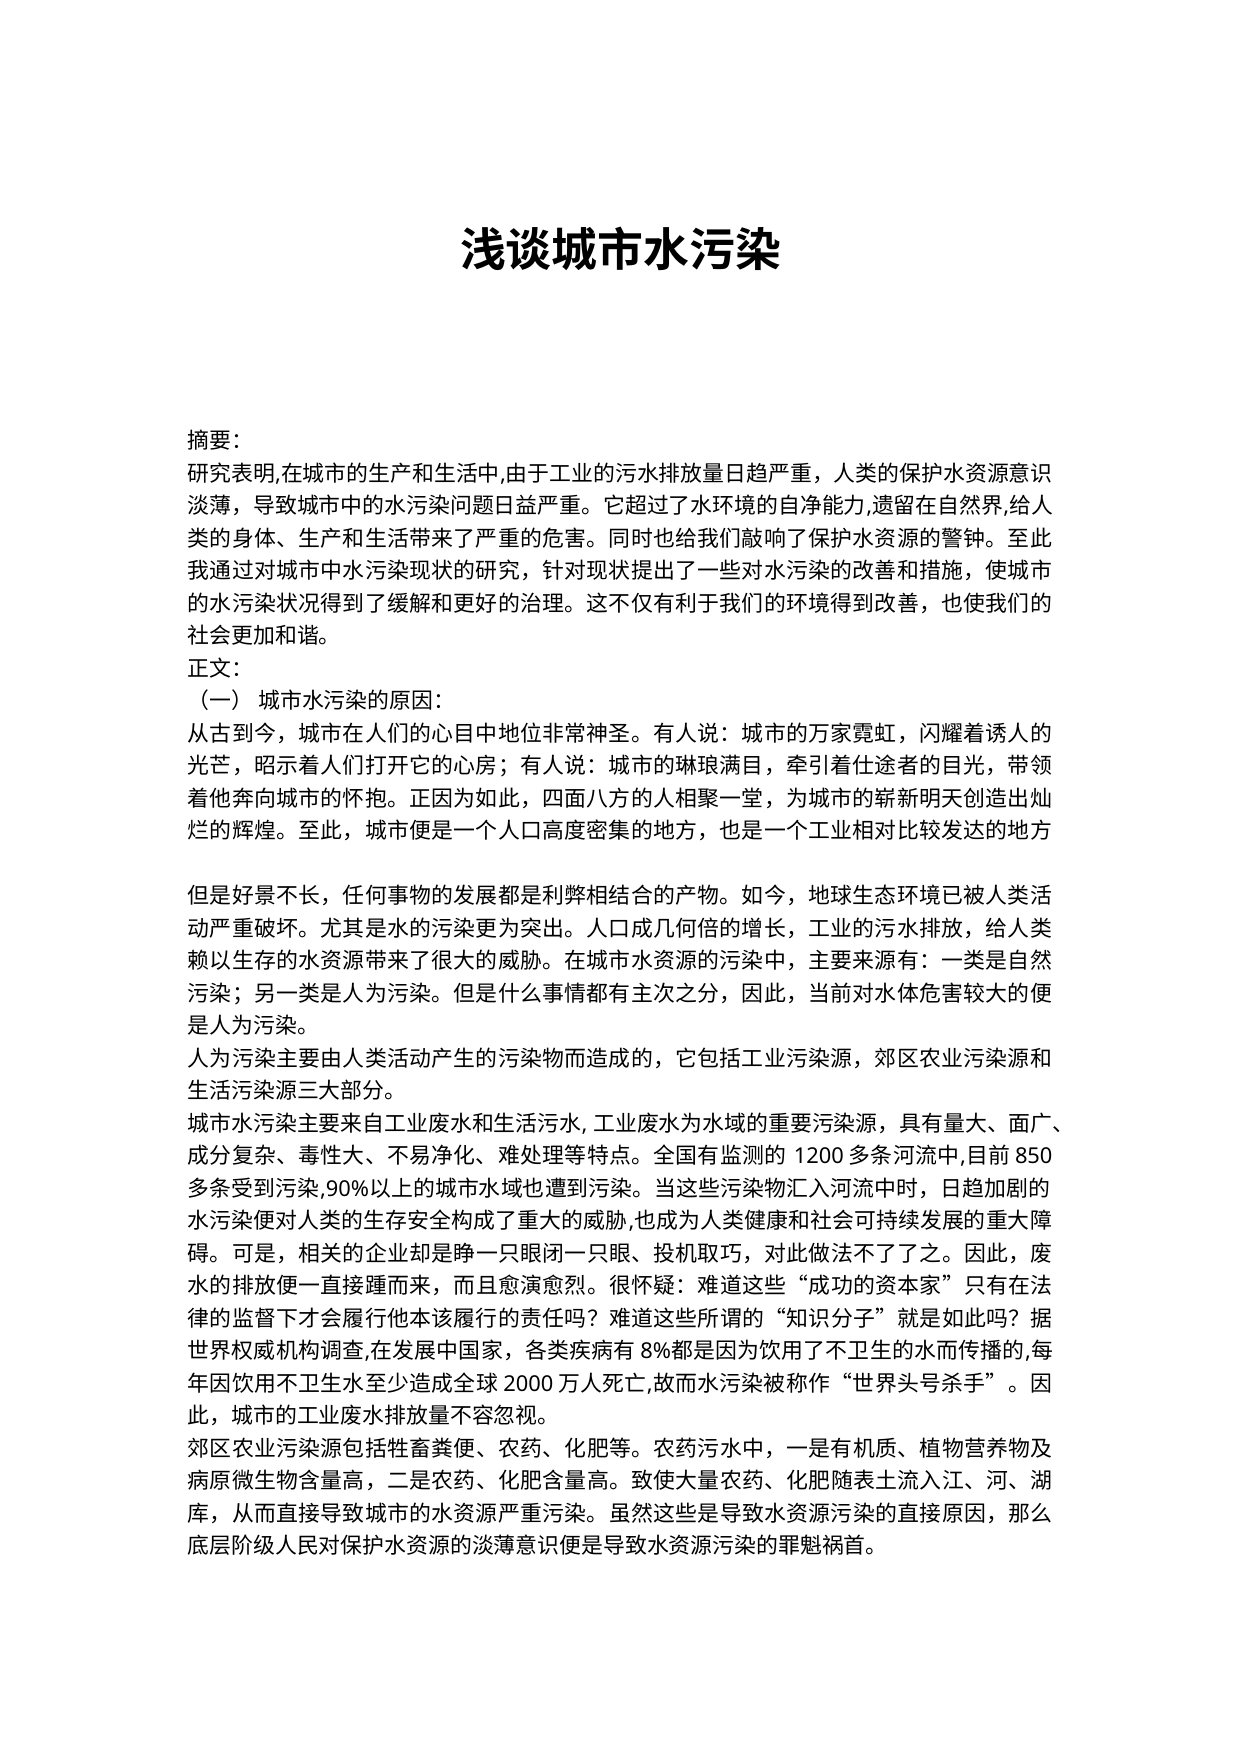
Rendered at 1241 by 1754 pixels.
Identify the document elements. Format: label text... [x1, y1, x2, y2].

text 但是好景不长，任何事物的发展都是利弊相结合的产物。如今，地球生态环境已被人类活动严重破坏。尤其是水的污染更为突出。人口成几何倍的增长，工业的污水排放，给人类赖以生存的水资源带来了很大的威胁。在城市水资源的污染中，主要来源有：一类是自然污染；另一类是人为污染。但是什么事情都有主次之分，因此，当前对水体危害较大的便是人为污染。 [187, 878, 1053, 1040]
text （一） 城市水污染的原因： [187, 683, 1053, 715]
subtitle 浅谈城市水污染 [187, 197, 1053, 295]
text 人为污染主要由人类活动产生的污染物而造成的，它包括工业污染源，郊区农业污染源和生活污染源三大部分。 [187, 1040, 1053, 1105]
text 郊区农业污染源包括牲畜粪便、农药、化肥等。农药污水中，一是有机质、植物营养物及病原微生物含量高，二是农药、化肥含量高。致使大量农药、化肥随表土流入江、河、湖、库，从而直接导致城市的水资源严重污染。虽然这些是导致水资源污染的直接原因，那么，底层阶级人民对保护水资源的淡薄意识便是导致水资源污染的罪魁祸首。 [187, 1430, 1053, 1560]
text 摘要： [187, 423, 1053, 455]
text 正文： [187, 650, 1053, 683]
text 研究表明,在城市的生产和生活中,由于工业的污水排放量日趋严重，人类的保护水资源意识淡薄，导致城市中的水污染问题日益严重。它超过了水环境的自净能力,遗留在自然界,给人类的身体、生产和生活带来了严重的危害。同时也给我们敲响了保护水资源的警钟。至此，我通过对城市中水污染现状的研究，针对现状提出了一些对水污染的改善和措施，使城市的水污染状况得到了缓解和更好的治理。这不仅有利于我们的环境得到改善，也使我们的社会更加和谐。 [187, 455, 1053, 650]
text 从古到今，城市在人们的心目中地位非常神圣。有人说：城市的万家霓虹，闪耀着诱人的光芒，昭示着人们打开它的心房；有人说：城市的琳琅满目，牵引着仕途者的目光，带领着他奔向城市的怀抱。正因为如此，四面八方的人相聚一堂，为城市的崭新明天创造出灿烂的辉煌。至此，城市便是一个人口高度密集的地方，也是一个工业相对比较发达的地方。 [187, 715, 1053, 878]
text 城市水污染主要来自工业废水和生活污水, 工业废水为水域的重要污染源，具有量大、面广、成分复杂、毒性大、不易净化、难处理等特点。全国有监测的1200多条河流中,目前850多条受到污染,90%以上的城市水域也遭到污染。当这些污染物汇入河流中时，日趋加剧的水污染便对人类的生存安全构成了重大的威胁,也成为人类健康和社会可持续发展的重大障碍。可是，相关的企业却是睁一只眼闭一只眼、投机取巧，对此做法不了了之。因此，废水的排放便一直接踵而来，而且愈演愈烈。很怀疑：难道这些“成功的资本家”只有在法律的监督下才会履行他本该履行的责任吗？难道这些所谓的“知识分子”就是如此吗？据世界权威机构调查,在发展中国家，各类疾病有8%都是因为饮用了不卫生的水而传播的,每年因饮用不卫生水至少造成全球2000万人死亡,故而水污染被称作“世界头号杀手”。因此，城市的工业废水排放量不容忽视。 [187, 1105, 1053, 1430]
